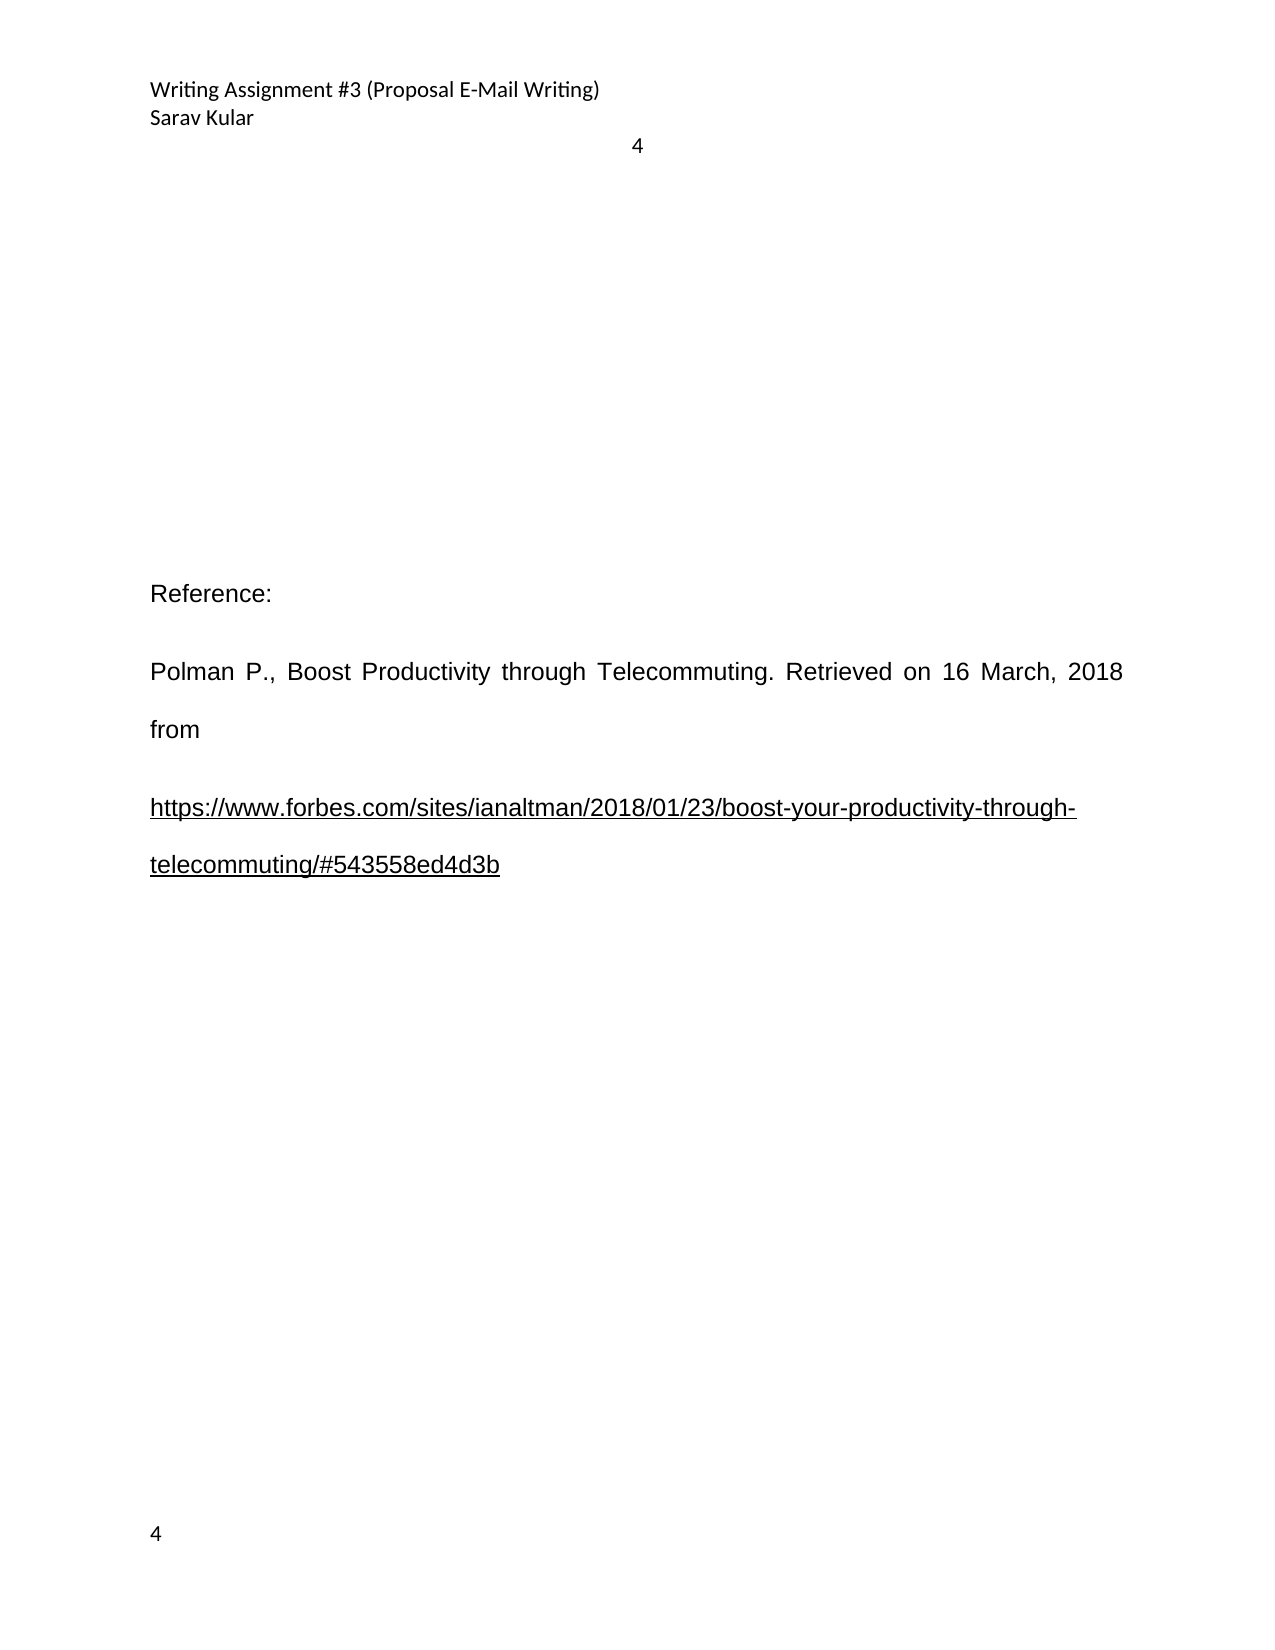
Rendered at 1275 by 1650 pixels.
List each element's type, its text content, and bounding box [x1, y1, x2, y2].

text https://www.forbes.com/sites/ianaltman/2018/01/23/boost-your-productivity-through-telecommuting/#543558ed4d3b [150, 793, 1125, 879]
text Reference: [150, 579, 1125, 607]
text Polman P., Boost Productivity through Telecommuting. Retrieved on 16 March, 2018 from [150, 657, 1125, 743]
